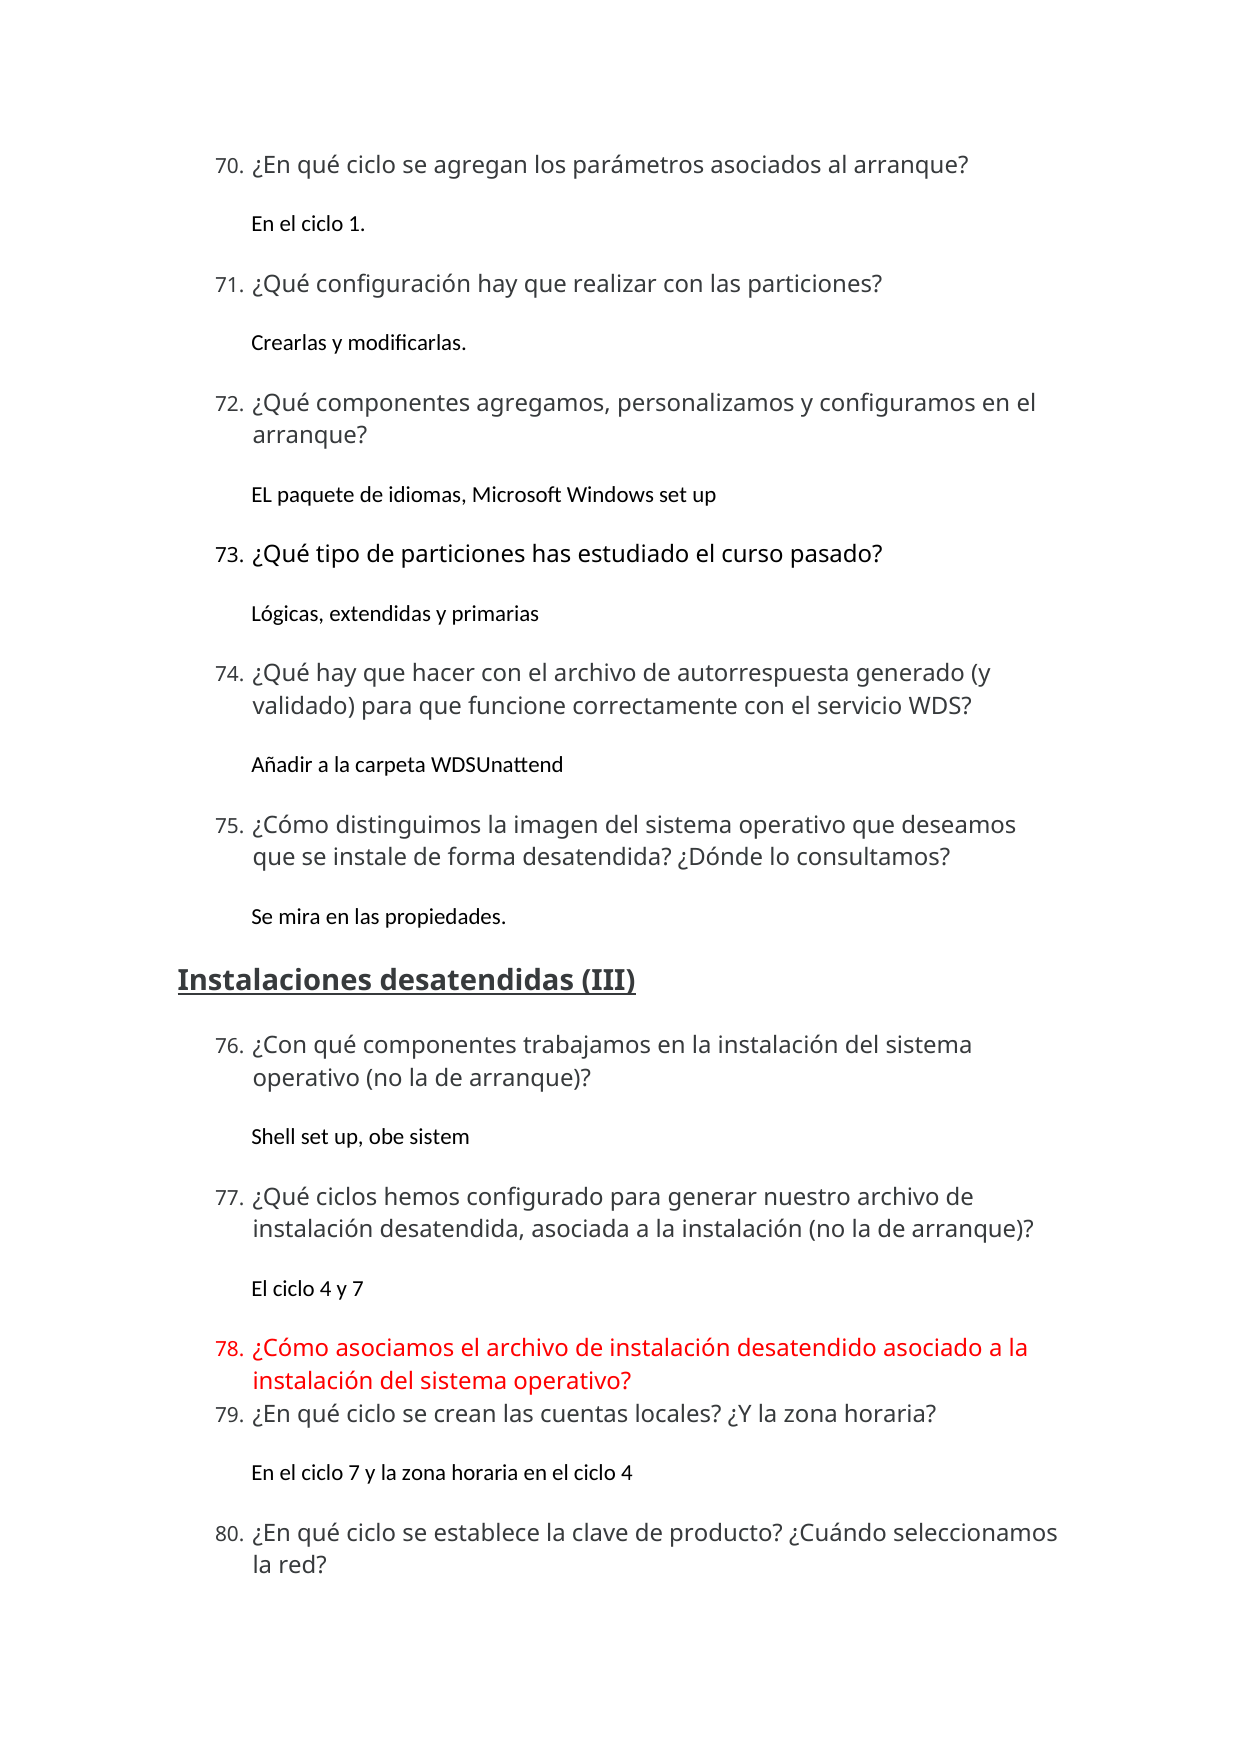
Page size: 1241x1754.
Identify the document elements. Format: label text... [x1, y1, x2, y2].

list ¿En qué ciclo se crean las cuentas locales? ¿Y la zona horaria? [215, 1396, 1063, 1429]
text Instalaciones desatendidas (III) [177, 959, 1063, 999]
list ¿Con qué componentes trabajamos en la instalación del sistema operativo (no la de arranque)? [215, 1028, 1063, 1093]
list ¿Qué componentes agregamos, personalizamos y configuramos en el arranque? [215, 386, 1063, 451]
text Crearlas y modificarlas. [251, 328, 1063, 356]
text Se mira en las propiedades. [251, 902, 1063, 930]
text En el ciclo 1. [251, 209, 1063, 237]
list ¿Cómo asociamos el archivo de instalación desatendido asociado a la instalación del sistema operativo? [215, 1331, 1063, 1396]
list ¿Qué hay que hacer con el archivo de autorrespuesta generado (y validado) para que funcione correctamente con el servicio WDS? [215, 656, 1063, 721]
text Shell set up, obe sistem [251, 1122, 1063, 1150]
list ¿En qué ciclo se agregan los parámetros asociados al arranque? [215, 148, 1063, 180]
list ¿Cómo distinguimos la imagen del sistema operativo que deseamos que se instale de forma desatendida? ¿Dónde lo consultamos? [215, 808, 1063, 873]
text Lógicas, extendidas y primarias [251, 599, 1063, 627]
text El ciclo 4 y 7 [251, 1274, 1063, 1302]
text EL paquete de idiomas, Microsoft Windows set up [251, 480, 1063, 508]
list ¿Qué configuración hay que realizar con las particiones? [215, 267, 1063, 299]
text En el ciclo 7 y la zona horaria en el ciclo 4 [251, 1458, 1063, 1486]
text Añadir a la carpeta WDSUnattend [251, 750, 1063, 778]
list ¿En qué ciclo se establece la clave de producto? ¿Cuándo seleccionamos la red? [215, 1515, 1063, 1581]
list ¿Qué ciclos hemos configurado para generar nuestro archivo de instalación desatendida, asociada a la instalación (no la de arranque)? [215, 1179, 1063, 1245]
list ¿Qué tipo de particiones has estudiado el curso pasado? [215, 537, 1063, 570]
